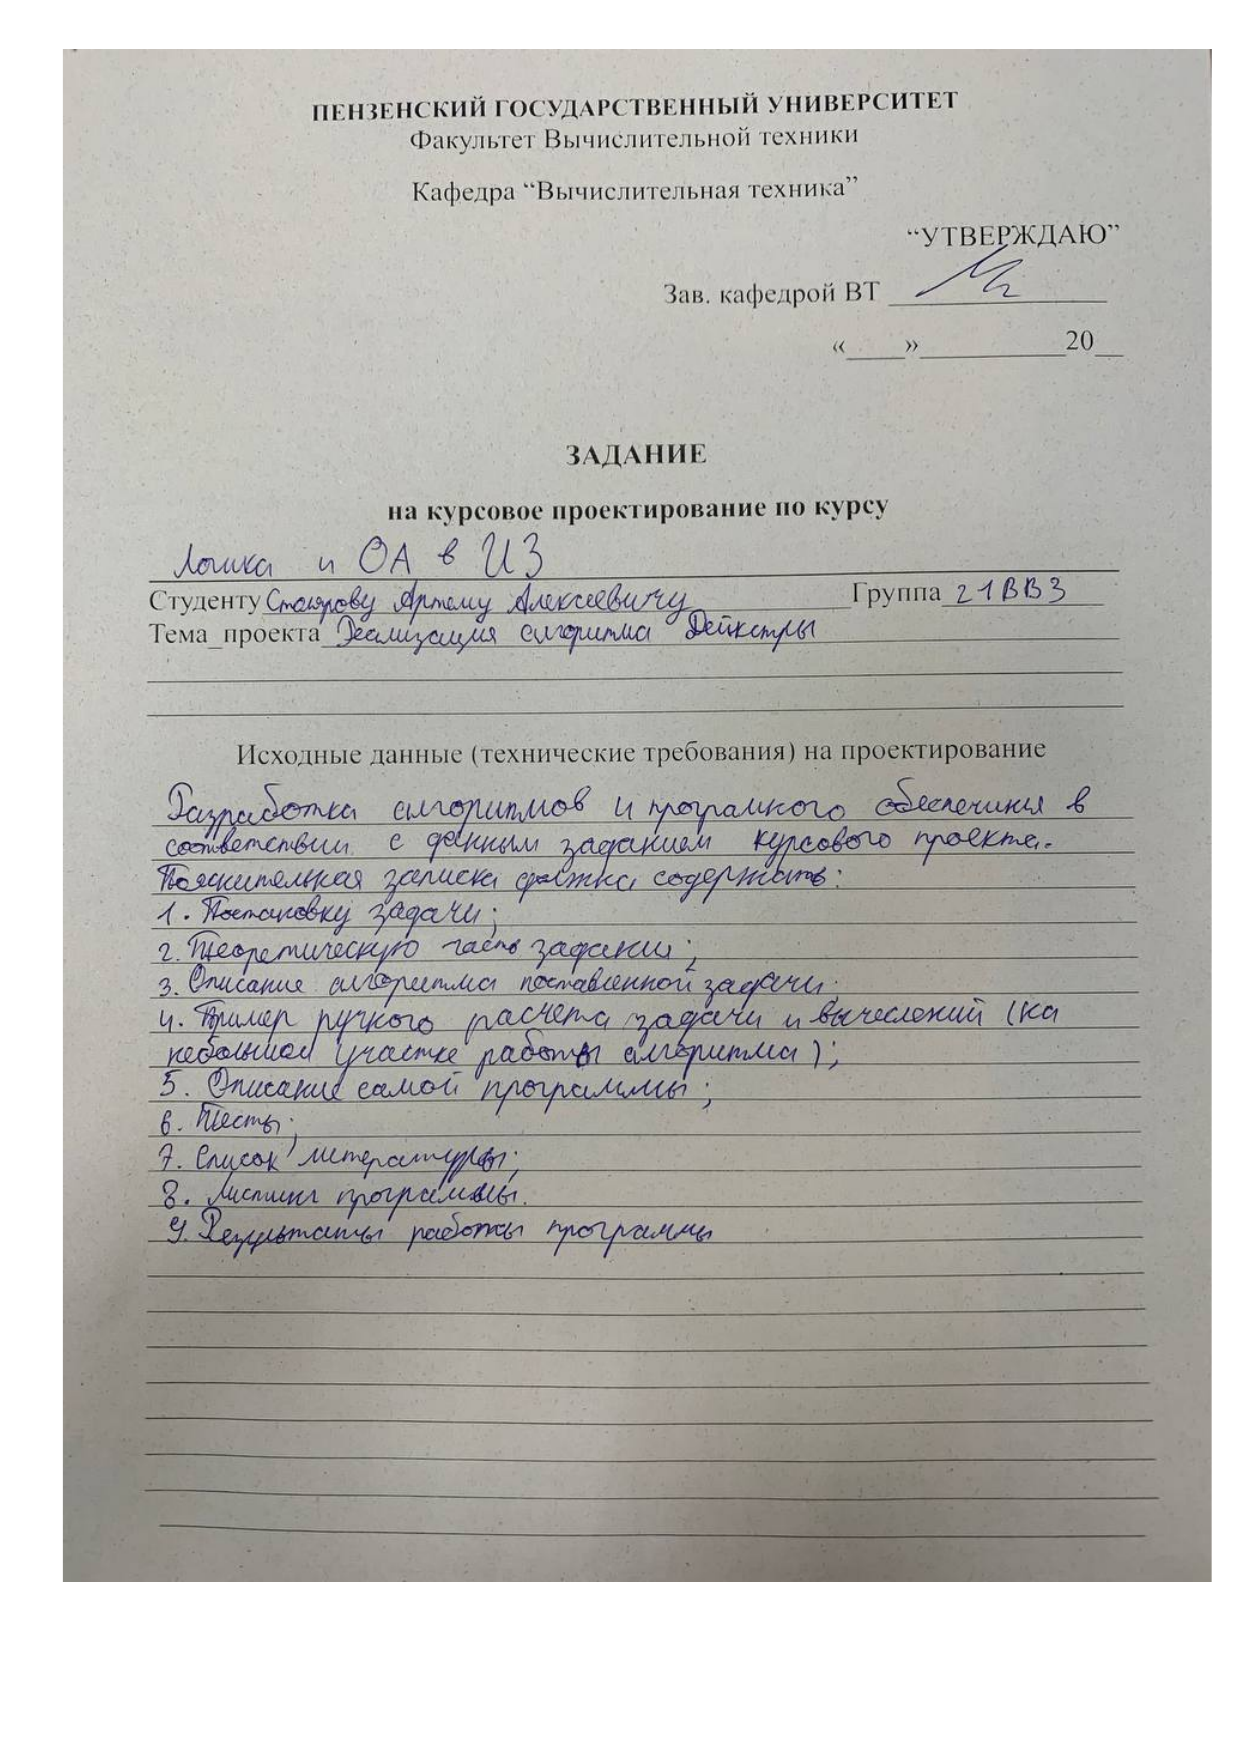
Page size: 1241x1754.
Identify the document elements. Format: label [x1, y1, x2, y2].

picture [62, 49, 1212, 1582]
